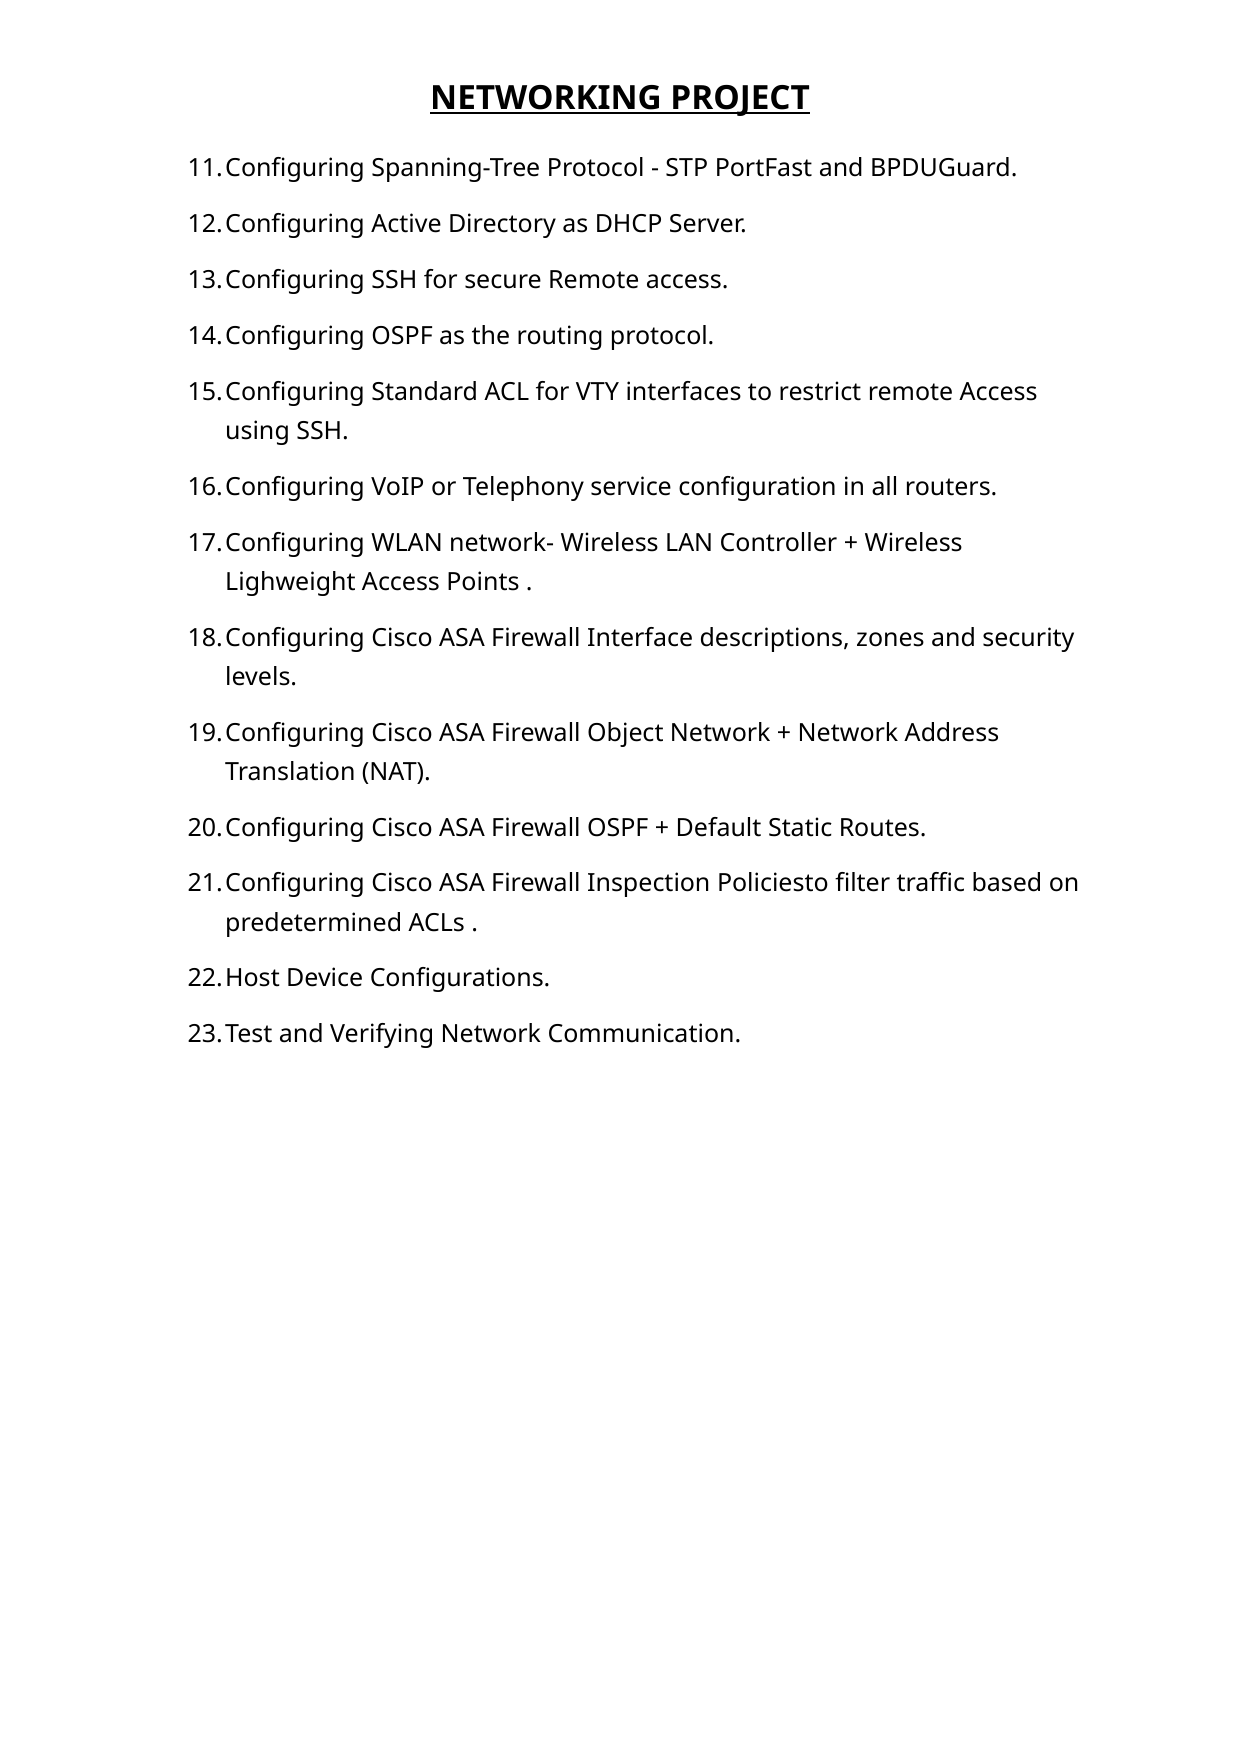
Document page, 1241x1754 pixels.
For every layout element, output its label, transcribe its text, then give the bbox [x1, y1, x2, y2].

list Configuring Cisco ASA Firewall OSPF + Default Static Routes. [187, 809, 1090, 843]
list Test and Verifying Network Communication. [187, 1016, 1090, 1050]
list Configuring Cisco ASA Firewall Inspection Policiesto filter traffic based on predetermined ACLs . [187, 865, 1090, 938]
list Configuring VoIP or Telephony service configuration in all routers. [187, 468, 1090, 502]
list Host Device Configurations. [187, 960, 1090, 994]
list Configuring OSPF as the routing protocol. [187, 317, 1090, 352]
list Configuring Cisco ASA Firewall Interface descriptions, zones and security levels. [187, 619, 1090, 692]
list Configuring WLAN network- Wireless LAN Controller + Wireless Lighweight Access Points . [187, 524, 1090, 597]
list Configuring Standard ACL for VTY interfaces to restrict remote Access using SSH. [187, 373, 1090, 447]
list Configuring Cisco ASA Firewall Object Network + Network Address Translation (NAT). [187, 714, 1090, 787]
list Configuring Active Directory as DHCP Server. [187, 206, 1090, 240]
list Configuring SSH for secure Remote access. [187, 262, 1090, 296]
list Configuring Spanning-Tree Protocol - STP PortFast and BPDUGuard. [187, 150, 1090, 184]
